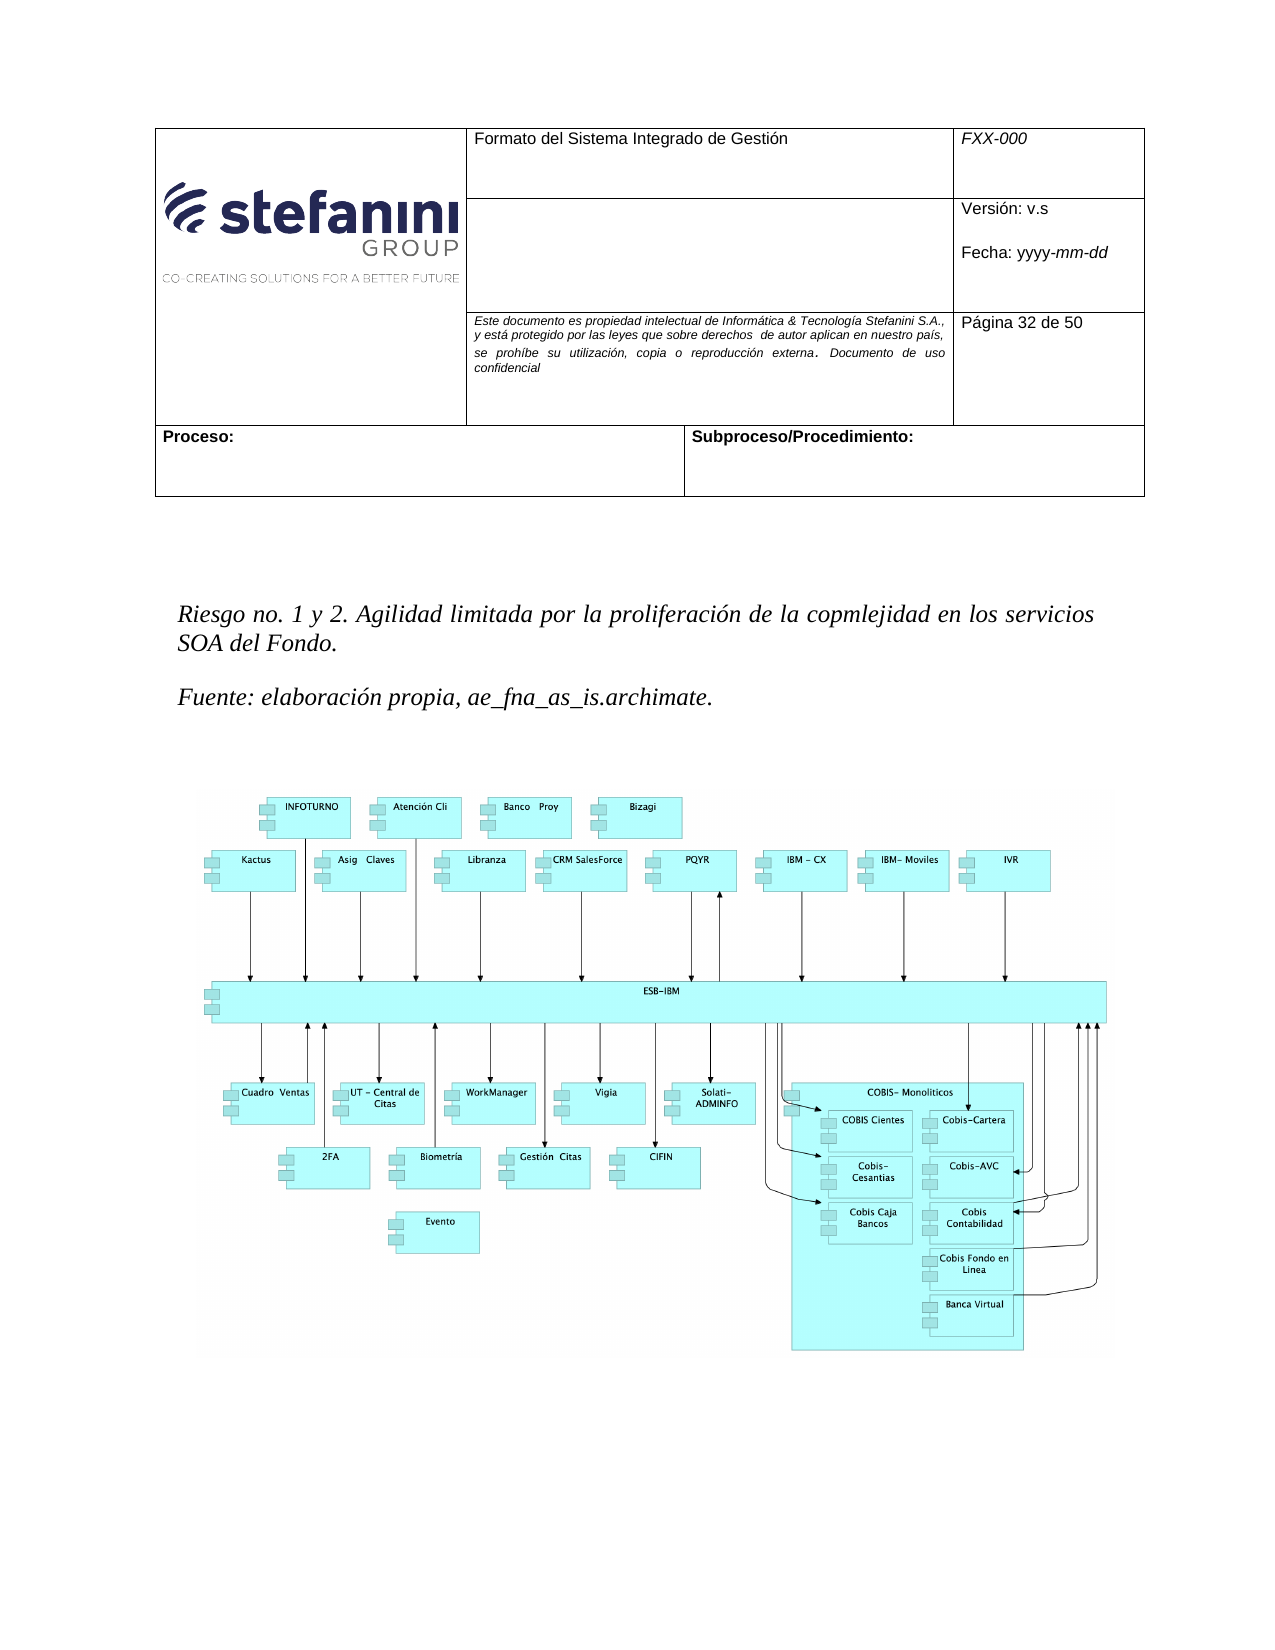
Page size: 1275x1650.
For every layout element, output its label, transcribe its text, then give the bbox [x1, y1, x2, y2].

picture [162, 182, 460, 286]
text Riesgo no. 1 y 2. Agilidad limitada por la proliferación de la copmlejidad en los servicios SOA del Fondo. [177, 599, 1098, 657]
picture [196, 789, 1115, 1358]
text Fuente: elaboración propia, ae_fna_as_is.archimate. [177, 682, 1098, 711]
